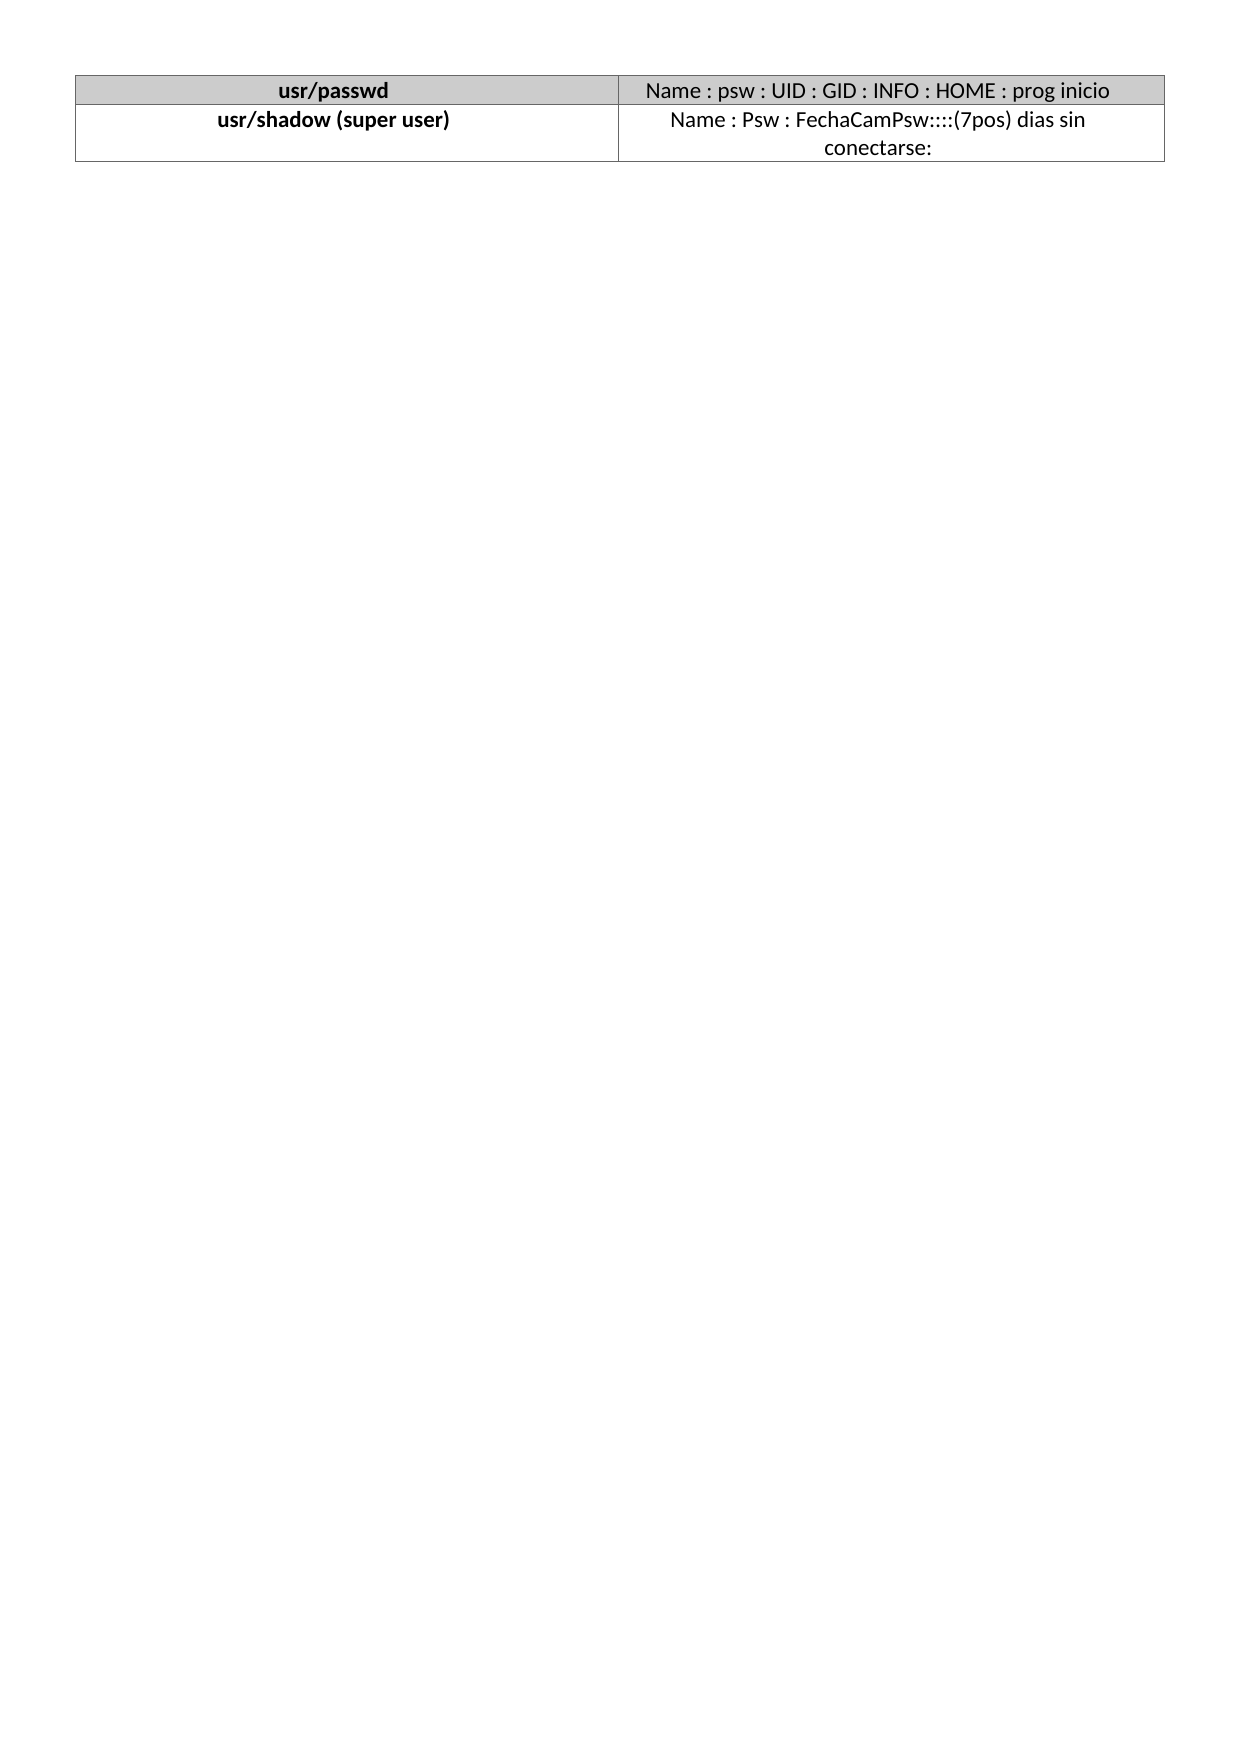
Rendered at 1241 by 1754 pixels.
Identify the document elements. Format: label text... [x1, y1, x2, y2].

table_cell usr/shadow (super user) [76, 105, 618, 161]
table_cell usr/passwd [76, 76, 618, 104]
table_cell Name : psw : UID : GID : INFO : HOME : prog inicio [619, 76, 1164, 104]
table_cell Name : Psw : FechaCamPsw::::(7pos) dias sin conectarse: [619, 105, 1164, 161]
